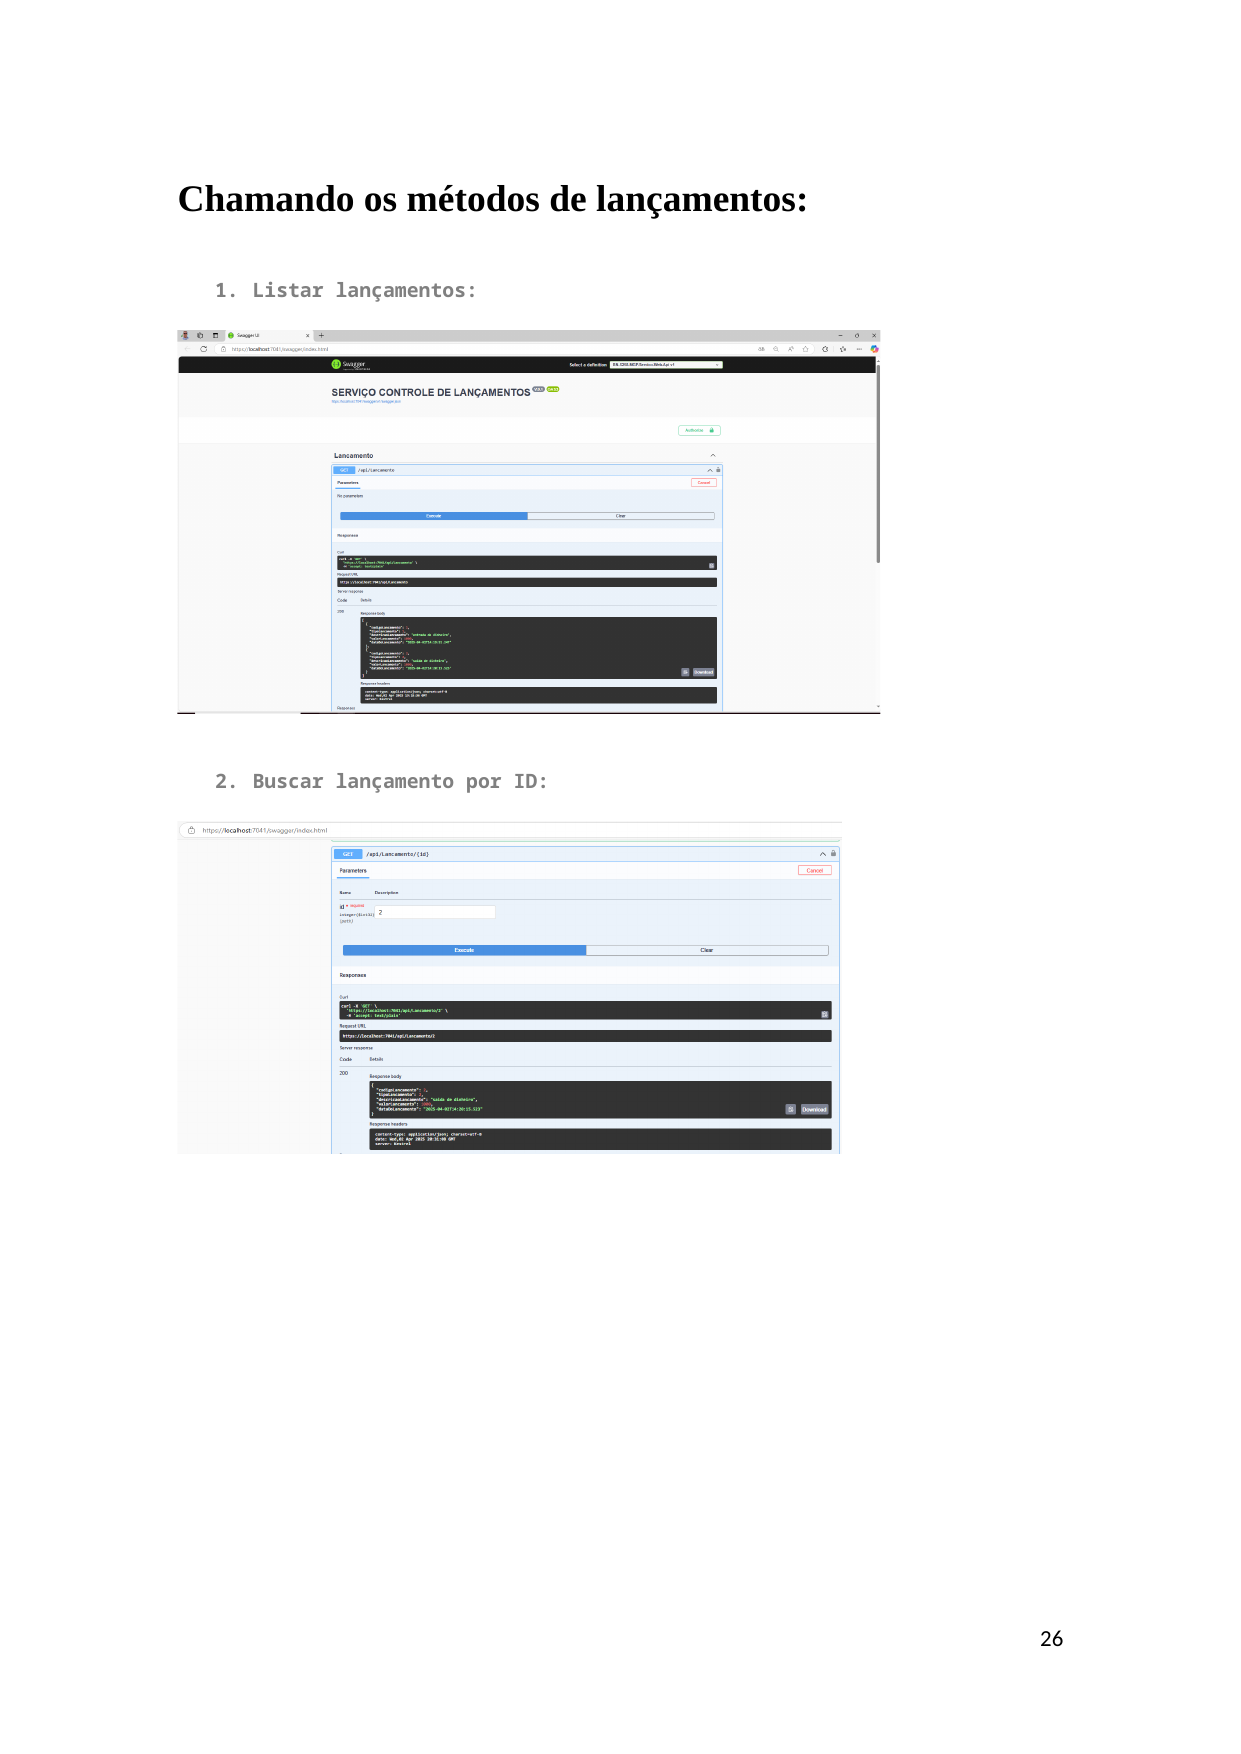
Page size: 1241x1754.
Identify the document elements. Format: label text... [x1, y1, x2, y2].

picture [177, 821, 842, 1154]
list Listar lançamentos: [215, 276, 1063, 303]
picture [177, 330, 881, 714]
subtitle Chamando os métodos de lançamentos: [177, 177, 1063, 220]
list Buscar lançamento por ID: [215, 767, 1063, 794]
